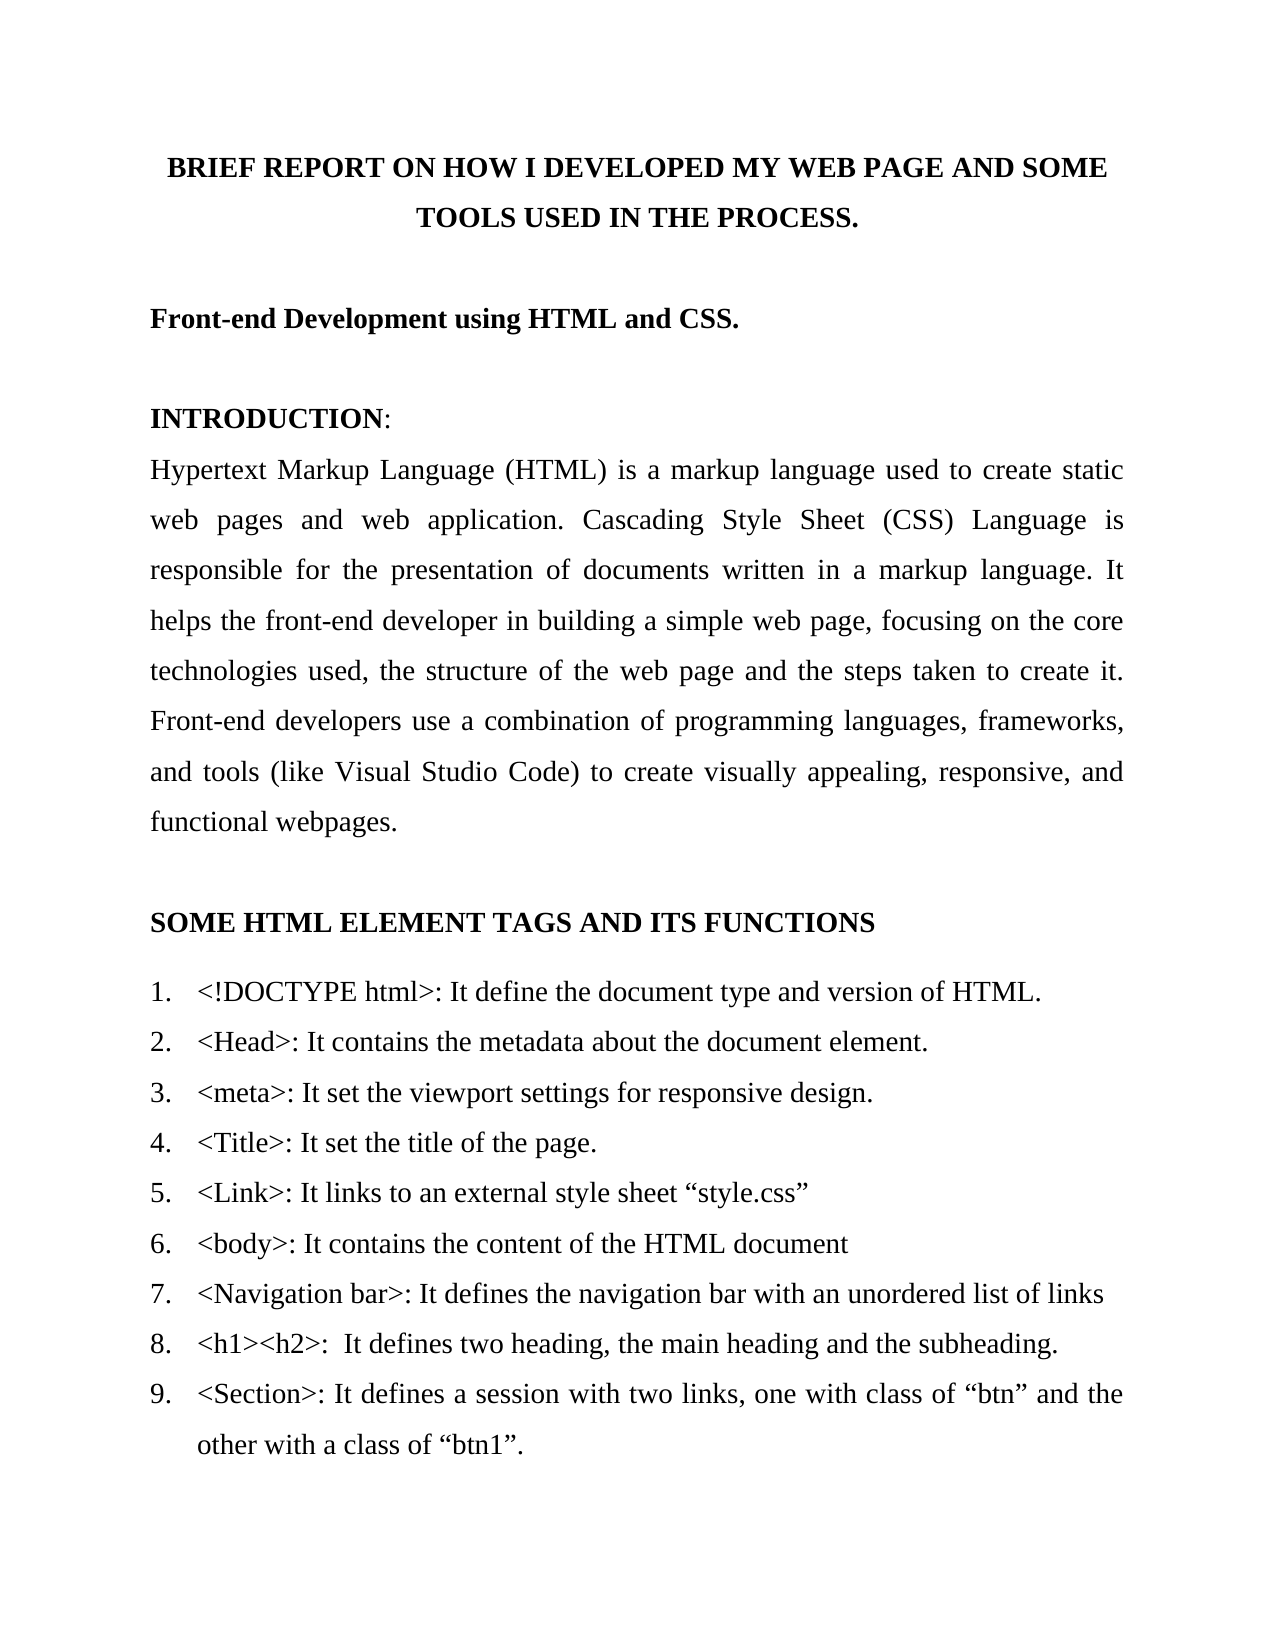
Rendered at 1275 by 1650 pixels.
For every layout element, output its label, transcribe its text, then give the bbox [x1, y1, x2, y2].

list <Link>: It links to an external style sheet “style.css” [150, 1175, 1125, 1209]
text SOME HTML ELEMENT TAGS AND ITS FUNCTIONS [150, 905, 1125, 938]
list <!DOCTYPE html>: It define the document type and version of HTML. [150, 974, 1125, 1008]
list <Section>: It defines a session with two links, one with class of “btn” and the other with a class of “btn1”. [150, 1377, 1125, 1461]
list <meta>: It set the viewport settings for responsive design. [150, 1075, 1125, 1108]
list <Title>: It set the title of the page. [150, 1125, 1125, 1159]
text Front-end Development using HTML and CSS. [150, 301, 1125, 334]
list <Head>: It contains the metadata about the document element. [150, 1024, 1125, 1058]
list <body>: It contains the content of the HTML document [150, 1226, 1125, 1259]
text Hypertext Markup Language (HTML) is a markup language used to create static web pages and web application. Cascading Style Sheet (CSS) Language is responsible for the presentation of documents written in a markup language. It helps the front-end developer in building a simple web page, focusing on the core technologies used, the structure of the web page and the steps taken to create it. Front-end developers use a combination of programming languages, frameworks, and tools (like Visual Studio Code) to create visually appealing, responsive, and functional webpages. [150, 452, 1125, 838]
list <Navigation bar>: It defines the navigation bar with an unordered list of links [150, 1276, 1125, 1309]
list <h1><h2>: It defines two heading, the main heading and the subheading. [150, 1326, 1125, 1360]
text BRIEF REPORT ON HOW I DEVELOPED MY WEB PAGE AND SOME TOOLS USED IN THE PROCESS. [150, 150, 1125, 234]
text INTRODUCTION: [150, 402, 1125, 435]
